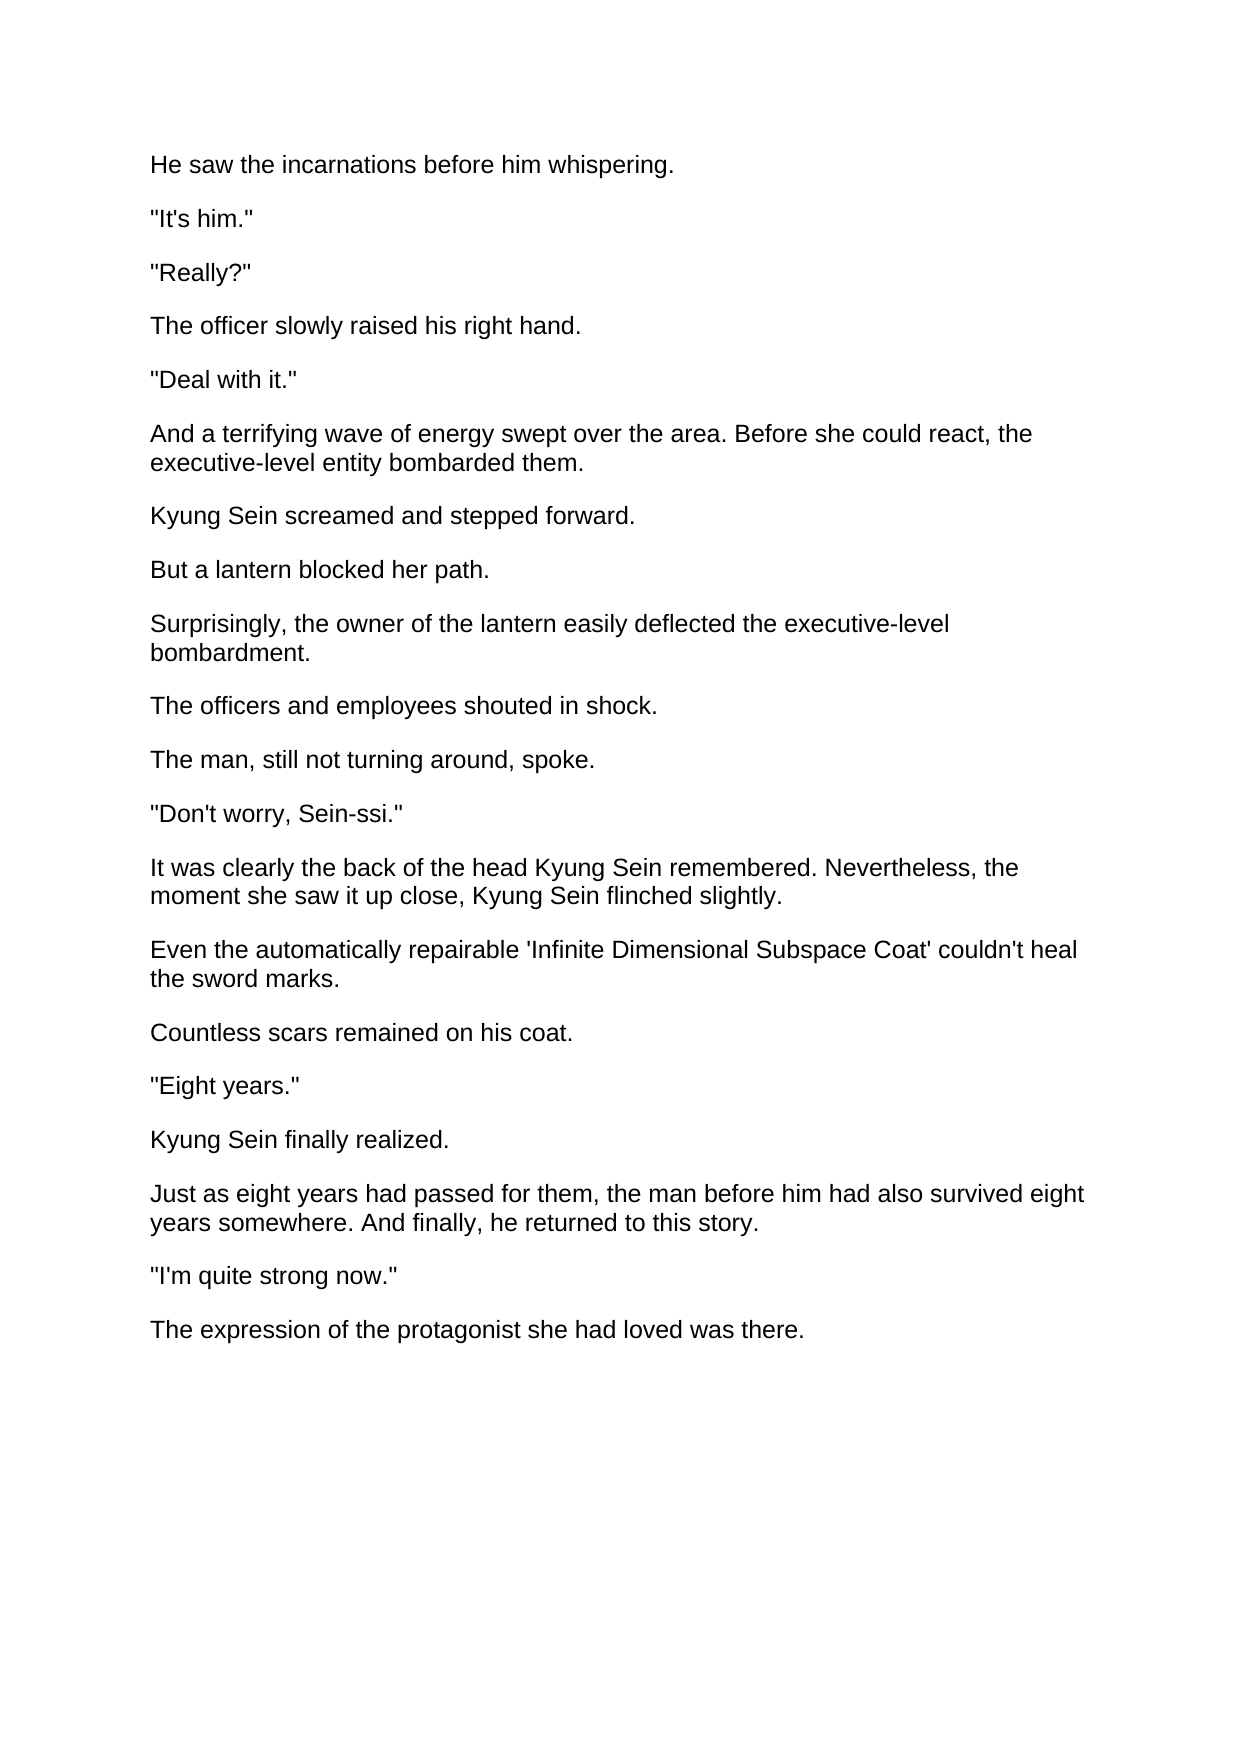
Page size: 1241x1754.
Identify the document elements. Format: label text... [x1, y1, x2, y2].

text "Deal with it." [150, 365, 1090, 394]
text But a lantern blocked her path. [150, 555, 1090, 584]
text Just as eight years had passed for them, the man before him had also survived eight years somewhere. And finally, he returned to this story. [150, 1179, 1090, 1236]
text "Don't worry, Sein-ssi." [150, 799, 1090, 827]
text The officer slowly raised his right hand. [150, 311, 1090, 340]
text "It's him." [150, 204, 1090, 232]
text Kyung Sein finally realized. [150, 1125, 1090, 1154]
text Kyung Sein screamed and stepped forward. [150, 501, 1090, 530]
text It was clearly the back of the head Kyung Sein remembered. Nevertheless, the moment she saw it up close, Kyung Sein flinched slightly. [150, 852, 1090, 910]
text The man, still not turning around, spoke. [150, 745, 1090, 774]
text "Really?" [150, 257, 1090, 286]
text And a terrifying wave of energy swept over the area. Before she could react, the executive-level entity bombarded them. [150, 419, 1090, 476]
text The expression of the protagonist she had loved was there. [150, 1315, 1090, 1344]
text Even the automatically repairable 'Infinite Dimensional Subspace Coat' couldn't heal the sword marks. [150, 935, 1090, 992]
text "I'm quite strong now." [150, 1261, 1090, 1290]
text "Eight years." [150, 1071, 1090, 1100]
text Surprisingly, the owner of the lantern easily deflected the executive-level bombardment. [150, 609, 1090, 666]
text The officers and employees shouted in shock. [150, 691, 1090, 720]
text He saw the incarnations before him whispering. [150, 150, 1090, 179]
text Countless scars remained on his coat. [150, 1017, 1090, 1046]
